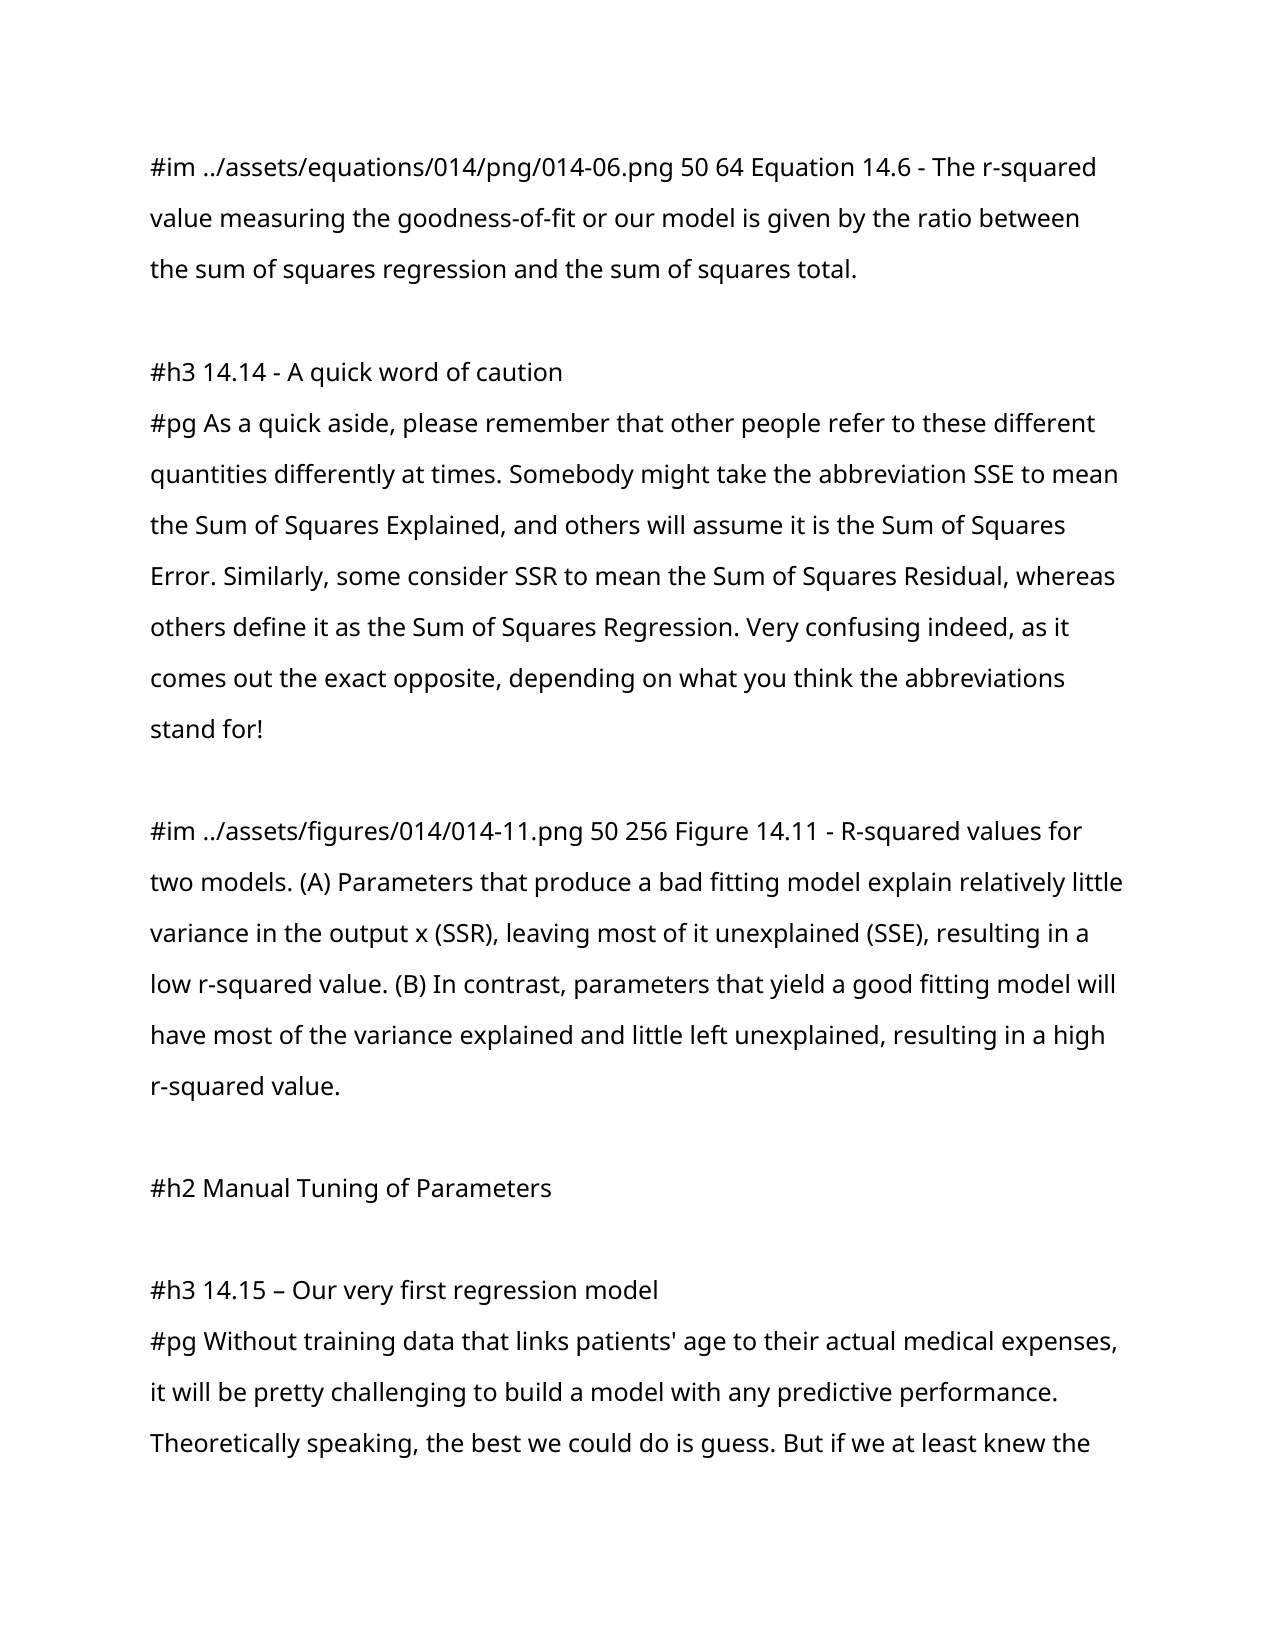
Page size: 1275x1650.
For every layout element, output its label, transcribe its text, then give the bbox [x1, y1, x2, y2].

text #im ../assets/figures/014/014-11.png 50 256 Figure 14.11 - R-squared values for two models. (A) Parameters that produce a bad fitting model explain relatively little variance in the output x (SSR), leaving most of it unexplained (SSE), resulting in a low r-squared value. (B) In contrast, parameters that yield a good fitting model will have most of the variance explained and little left unexplained, resulting in a high r-squared value. [150, 813, 1125, 1103]
text #h3 14.14 - A quick word of caution [150, 354, 1125, 388]
text #h3 14.15 – Our very first regression model [150, 1273, 1125, 1307]
text #h2 Manual Tuning of Parameters [150, 1171, 1125, 1205]
text #im ../assets/equations/014/png/014-06.png 50 64 Equation 14.6 - The r-squared value measuring the goodness-of-fit or our model is given by the ratio between the sum of squares regression and the sum of squares total. [150, 150, 1125, 286]
text #pg As a quick aside, please remember that other people refer to these different quantities differently at times. Somebody might take the abbreviation SSE to mean the Sum of Squares Explained, and others will assume it is the Sum of Squares Error. Similarly, some consider SSR to mean the Sum of Squares Residual, whereas others define it as the Sum of Squares Regression. Very confusing indeed, as it comes out the exact opposite, depending on what you think the abbreviations stand for! [150, 405, 1125, 746]
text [150, 1324, 1125, 1460]
